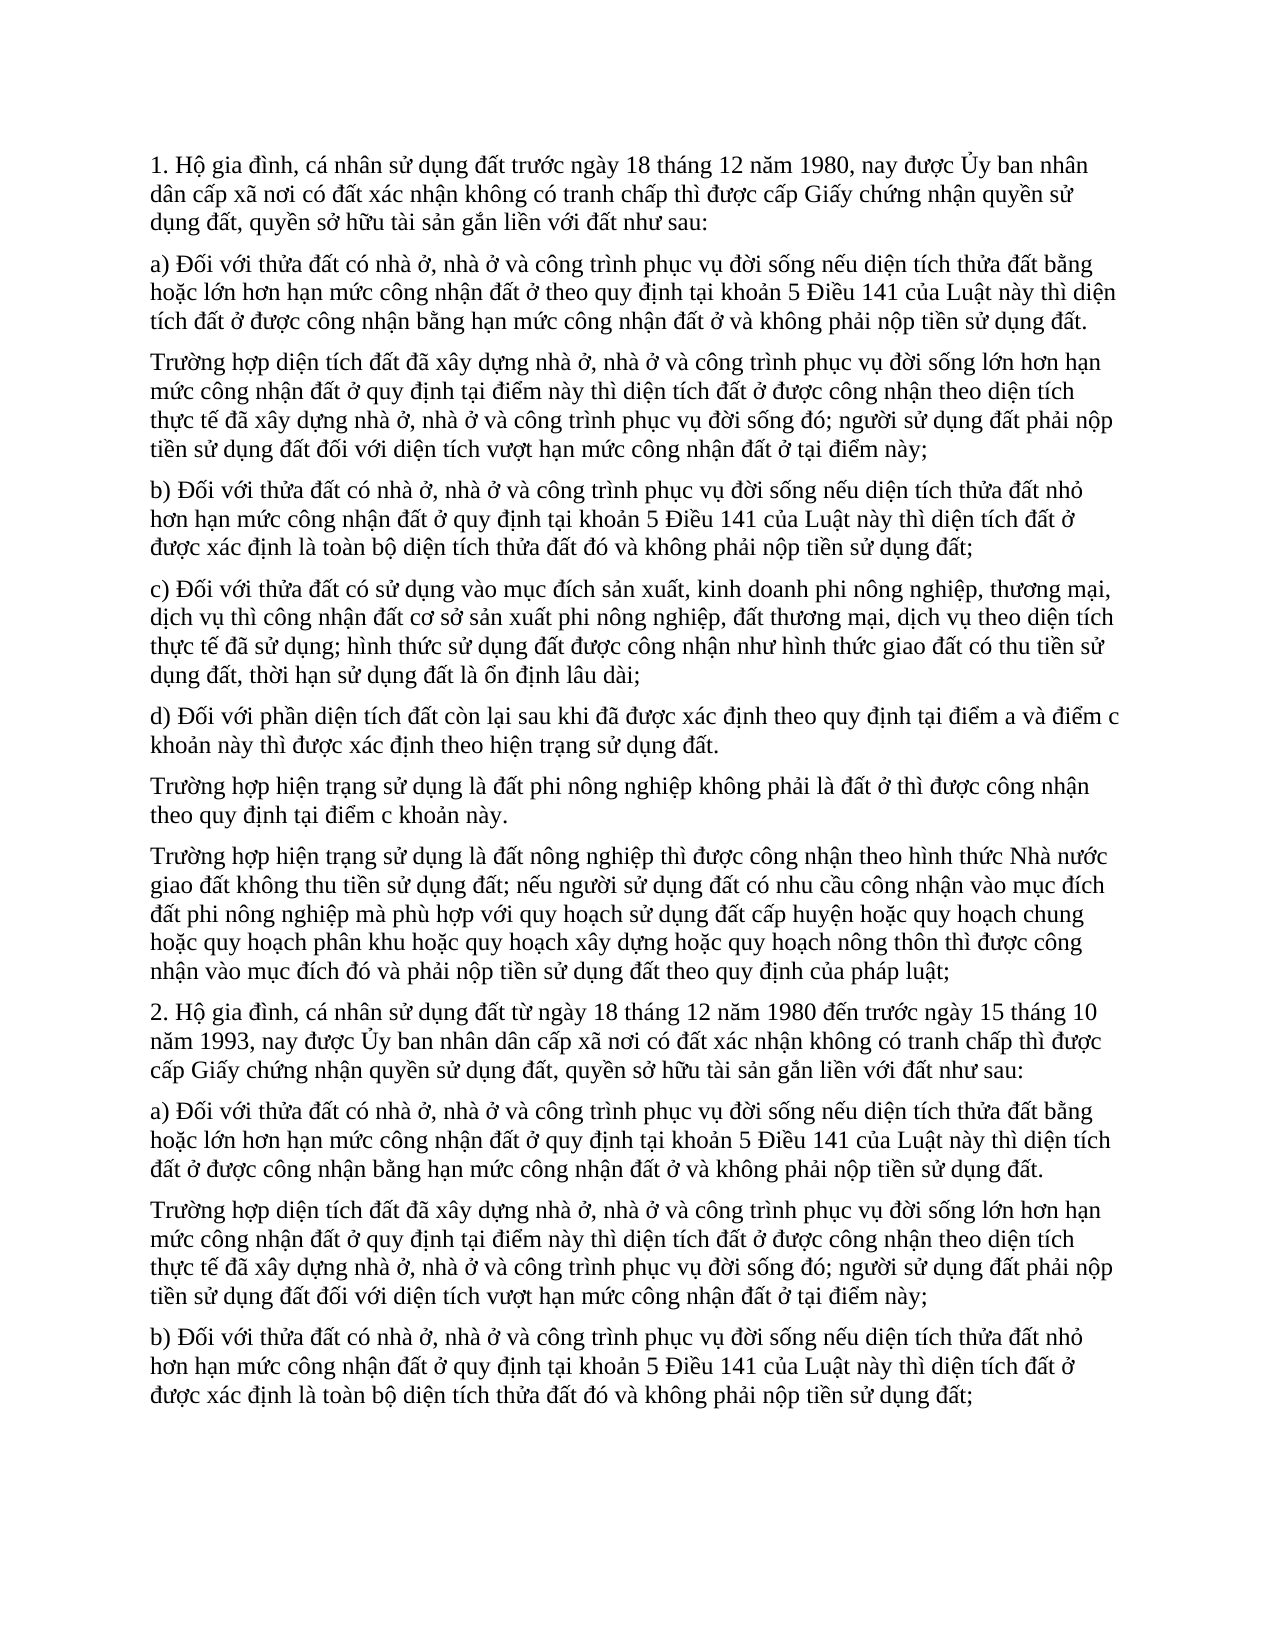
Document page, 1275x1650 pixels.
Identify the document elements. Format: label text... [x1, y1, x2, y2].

text Trường hợp hiện trạng sử dụng là đất phi nông nghiệp không phải là đất ở thì được công nhận theo quy định tại điểm c khoản này. [150, 771, 1125, 829]
text Trường hợp hiện trạng sử dụng là đất nông nghiệp thì được công nhận theo hình thức Nhà nước giao đất không thu tiền sử dụng đất; nếu người sử dụng đất có nhu cầu công nhận vào mục đích đất phi nông nghiệp mà phù hợp với quy hoạch sử dụng đất cấp huyện hoặc quy hoạch chung hoặc quy hoạch phân khu hoặc quy hoạch xây dựng hoặc quy hoạch nông thôn thì được công nhận vào mục đích đó và phải nộp tiền sử dụng đất theo quy định của pháp luật; [150, 841, 1125, 985]
text b) Đối với thửa đất có nhà ở, nhà ở và công trình phục vụ đời sống nếu diện tích thửa đất nhỏ hơn hạn mức công nhận đất ở quy định tại khoản 5 Điều 141 của Luật này thì diện tích đất ở được xác định là toàn bộ diện tích thửa đất đó và không phải nộp tiền sử dụng đất; [150, 1322, 1125, 1409]
text 1. Hộ gia đình, cá nhân sử dụng đất trước ngày 18 tháng 12 năm 1980, nay được Ủy ban nhân dân cấp xã nơi có đất xác nhận không có tranh chấp thì được cấp Giấy chứng nhận quyền sử dụng đất, quyền sở hữu tài sản gắn liền với đất như sau: [150, 150, 1125, 236]
text b) Đối với thửa đất có nhà ở, nhà ở và công trình phục vụ đời sống nếu diện tích thửa đất nhỏ hơn hạn mức công nhận đất ở quy định tại khoản 5 Điều 141 của Luật này thì diện tích đất ở được xác định là toàn bộ diện tích thửa đất đó và không phải nộp tiền sử dụng đất; [150, 475, 1125, 561]
text d) Đối với phần diện tích đất còn lại sau khi đã được xác định theo quy định tại điểm a và điểm c khoản này thì được xác định theo hiện trạng sử dụng đất. [150, 701, 1125, 759]
text a) Đối với thửa đất có nhà ở, nhà ở và công trình phục vụ đời sống nếu diện tích thửa đất bằng hoặc lớn hơn hạn mức công nhận đất ở theo quy định tại khoản 5 Điều 141 của Luật này thì diện tích đất ở được công nhận bằng hạn mức công nhận đất ở và không phải nộp tiền sử dụng đất. [150, 249, 1125, 335]
text Trường hợp diện tích đất đã xây dựng nhà ở, nhà ở và công trình phục vụ đời sống lớn hơn hạn mức công nhận đất ở quy định tại điểm này thì diện tích đất ở được công nhận theo diện tích thực tế đã xây dựng nhà ở, nhà ở và công trình phục vụ đời sống đó; người sử dụng đất phải nộp tiền sử dụng đất đối với diện tích vượt hạn mức công nhận đất ở tại điểm này; [150, 1195, 1125, 1310]
text a) Đối với thửa đất có nhà ở, nhà ở và công trình phục vụ đời sống nếu diện tích thửa đất bằng hoặc lớn hơn hạn mức công nhận đất ở quy định tại khoản 5 Điều 141 của Luật này thì diện tích đất ở được công nhận bằng hạn mức công nhận đất ở và không phải nộp tiền sử dụng đất. [150, 1096, 1125, 1182]
text Trường hợp diện tích đất đã xây dựng nhà ở, nhà ở và công trình phục vụ đời sống lớn hơn hạn mức công nhận đất ở quy định tại điểm này thì diện tích đất ở được công nhận theo diện tích thực tế đã xây dựng nhà ở, nhà ở và công trình phục vụ đời sống đó; người sử dụng đất phải nộp tiền sử dụng đất đối với diện tích vượt hạn mức công nhận đất ở tại điểm này; [150, 347, 1125, 462]
text c) Đối với thửa đất có sử dụng vào mục đích sản xuất, kinh doanh phi nông nghiệp, thương mại, dịch vụ thì công nhận đất cơ sở sản xuất phi nông nghiệp, đất thương mại, dịch vụ theo diện tích thực tế đã sử dụng; hình thức sử dụng đất được công nhận như hình thức giao đất có thu tiền sử dụng đất, thời hạn sử dụng đất là ổn định lâu dài; [150, 574, 1125, 689]
text 2. Hộ gia đình, cá nhân sử dụng đất từ ngày 18 tháng 12 năm 1980 đến trước ngày 15 tháng 10 năm 1993, nay được Ủy ban nhân dân cấp xã nơi có đất xác nhận không có tranh chấp thì được cấp Giấy chứng nhận quyền sử dụng đất, quyền sở hữu tài sản gắn liền với đất như sau: [150, 997, 1125, 1084]
